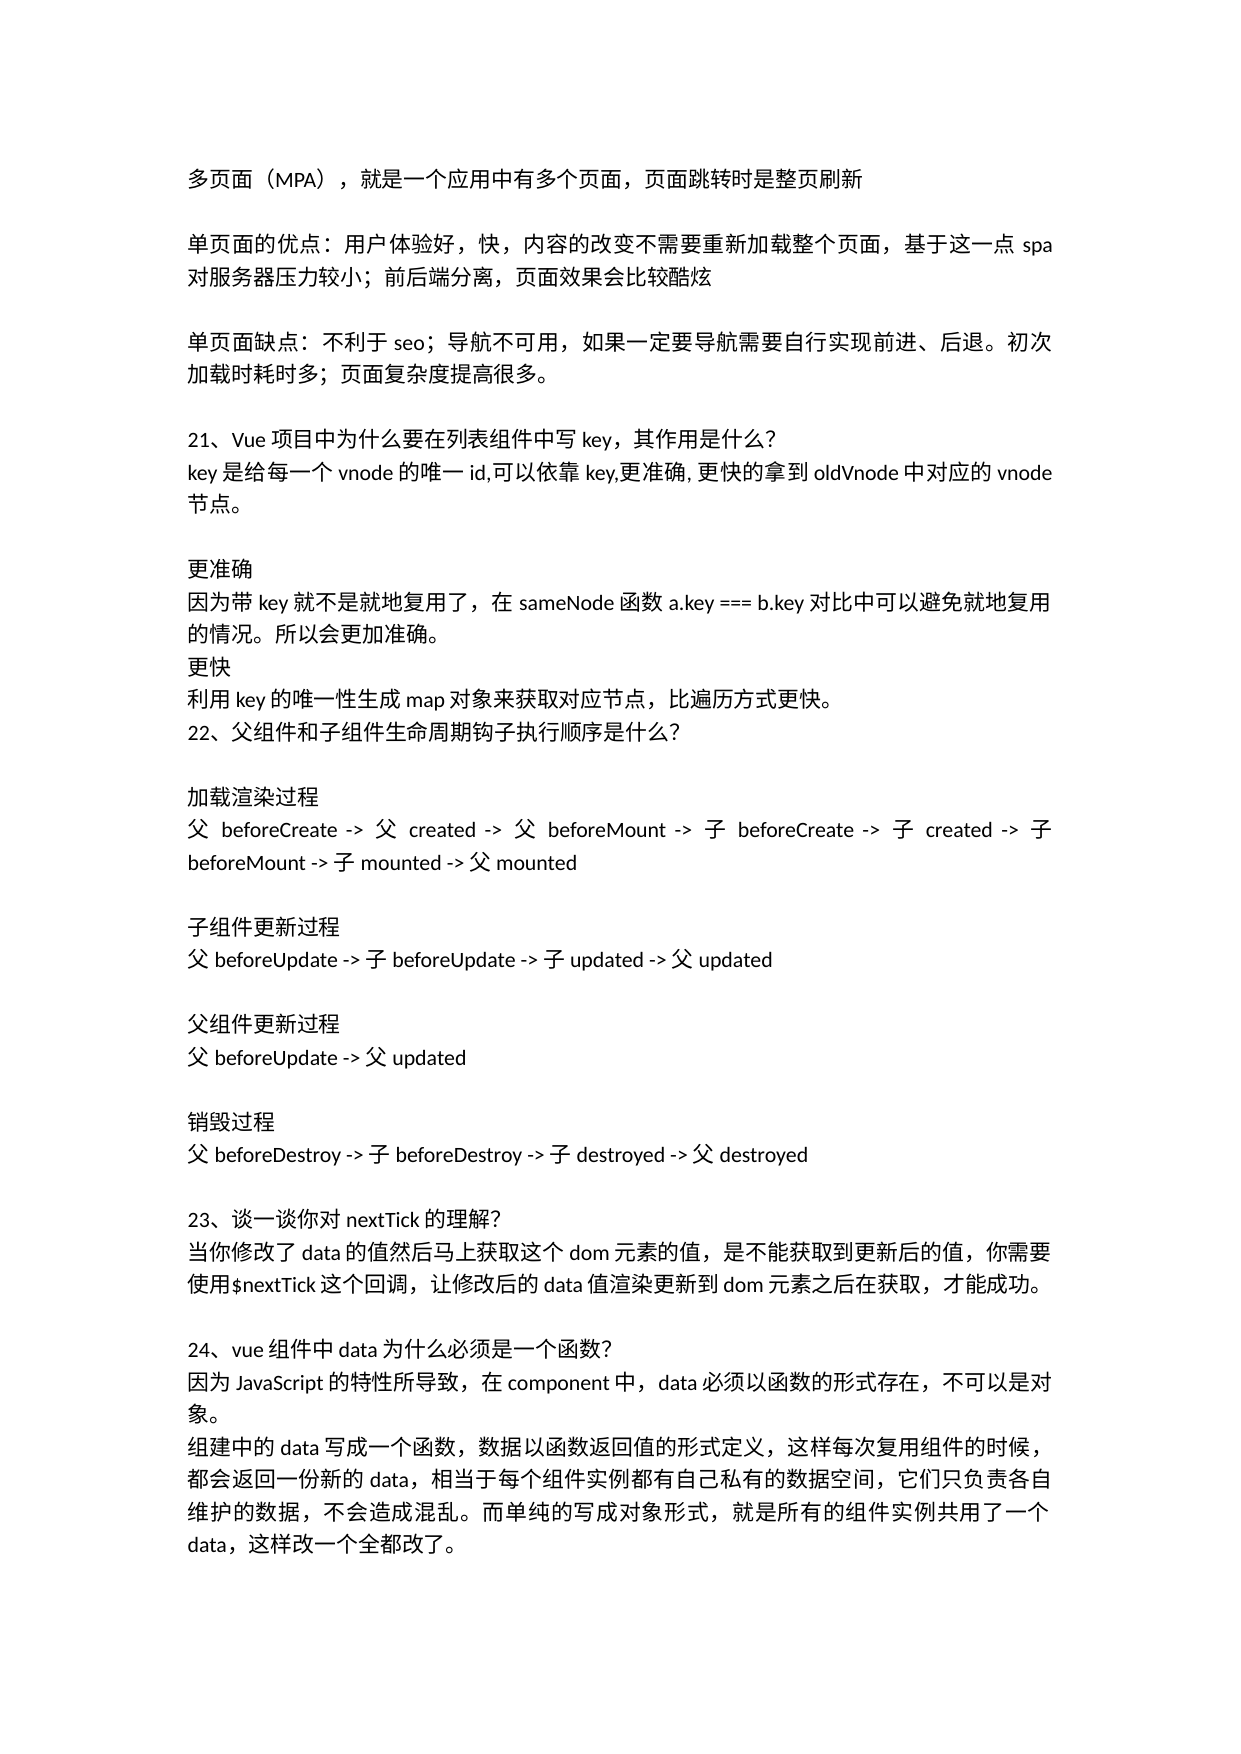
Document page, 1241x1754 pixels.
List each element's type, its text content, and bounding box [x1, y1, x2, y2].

text 父 beforeUpdate -> 父 updated [187, 1039, 1053, 1072]
text 子组件更新过程 [187, 909, 1053, 942]
text 父 beforeCreate -> 父 created -> 父 beforeMount -> 子 beforeCreate -> 子 created -> 子 beforeMount -> 子 mounted -> 父 mounted [187, 812, 1053, 877]
text 24、vue组件中data为什么必须是一个函数？ [187, 1332, 1053, 1364]
text 销毁过程 [187, 1104, 1053, 1137]
text 更准确 [187, 552, 1053, 584]
text 21、Vue 项目中为什么要在列表组件中写 key，其作用是什么？ [187, 422, 1053, 454]
text 当你修改了data的值然后马上获取这个dom元素的值，是不能获取到更新后的值，你需要使用$nextTick这个回调，让修改后的data值渲染更新到dom元素之后在获取，才能成功。 [187, 1234, 1053, 1299]
text 组建中的data写成一个函数，数据以函数返回值的形式定义，这样每次复用组件的时候，都会返回一份新的data，相当于每个组件实例都有自己私有的数据空间，它们只负责各自维护的数据，不会造成混乱。而单纯的写成对象形式，就是所有的组件实例共用了一个data，这样改一个全都改了。 [187, 1429, 1053, 1559]
text 父 beforeDestroy -> 子 beforeDestroy -> 子 destroyed -> 父 destroyed [187, 1137, 1053, 1169]
text 父组件更新过程 [187, 1007, 1053, 1039]
text 加载渲染过程 [187, 779, 1053, 812]
text 单页面的优点：用户体验好，快，内容的改变不需要重新加载整个页面，基于这一点spa对服务器压力较小；前后端分离，页面效果会比较酷炫 [187, 227, 1053, 292]
text 更快 [187, 649, 1053, 682]
text 23、谈一谈你对 nextTick 的理解？ [187, 1202, 1053, 1234]
text 22、父组件和子组件生命周期钩子执行顺序是什么？ [187, 714, 1053, 747]
text key是给每一个vnode的唯一id,可以依靠key,更准确, 更快的拿到oldVnode中对应的vnode节点。 [187, 454, 1053, 519]
text 因为JavaScript的特性所导致，在component中，data必须以函数的形式存在，不可以是对象。 [187, 1364, 1053, 1429]
text 因为带key就不是就地复用了，在sameNode函数 a.key === b.key对比中可以避免就地复用的情况。所以会更加准确。 [187, 584, 1053, 649]
text 多页面（MPA），就是一个应用中有多个页面，页面跳转时是整页刷新 [187, 162, 1053, 194]
text 单页面缺点：不利于seo；导航不可用，如果一定要导航需要自行实现前进、后退。初次加载时耗时多；页面复杂度提高很多。 [187, 324, 1053, 389]
text 利用key的唯一性生成map对象来获取对应节点，比遍历方式更快。 [187, 682, 1053, 714]
text 父 beforeUpdate -> 子 beforeUpdate -> 子 updated -> 父 updated [187, 942, 1053, 974]
